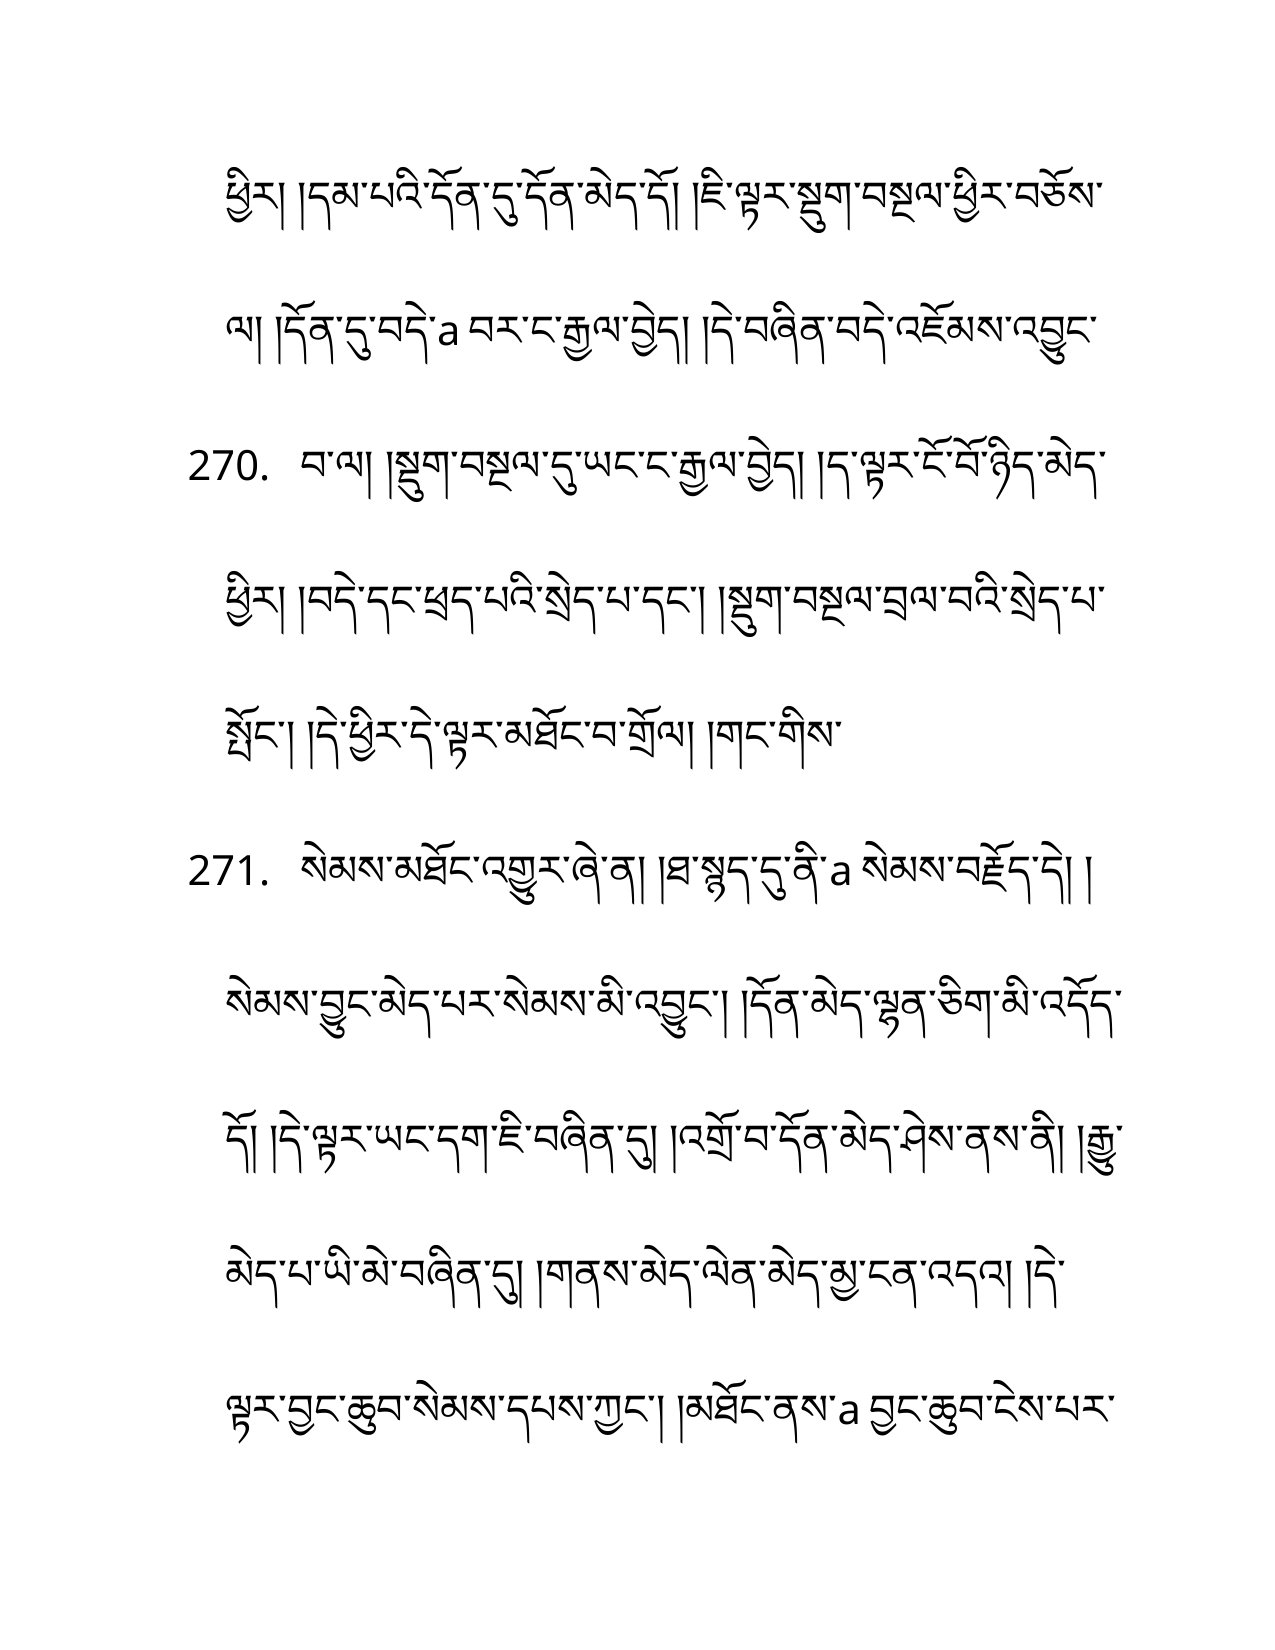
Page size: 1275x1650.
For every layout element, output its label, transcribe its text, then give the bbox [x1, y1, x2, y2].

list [187, 824, 1125, 1480]
list བ་ལ། །སྡུག་བསྔལ་དུ་ཡང་ང་རྒྱལ་བྱེད། །ད་ལྟར་ངོ་བོ་ཉིད་མེད་ཕྱིར། །བདེ་དང་ཕྲད་པའི་སྲེད་པ་དང༌། །སྡུག་བསྔལ་བྲལ་བའི་སྲེད་པ་སྤོང༌། །དེ་ཕྱིར་དེ་ལྟར་མཐོང་བ་གྲོལ། །གང་གིས་ [187, 419, 1125, 806]
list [187, 150, 1125, 402]
